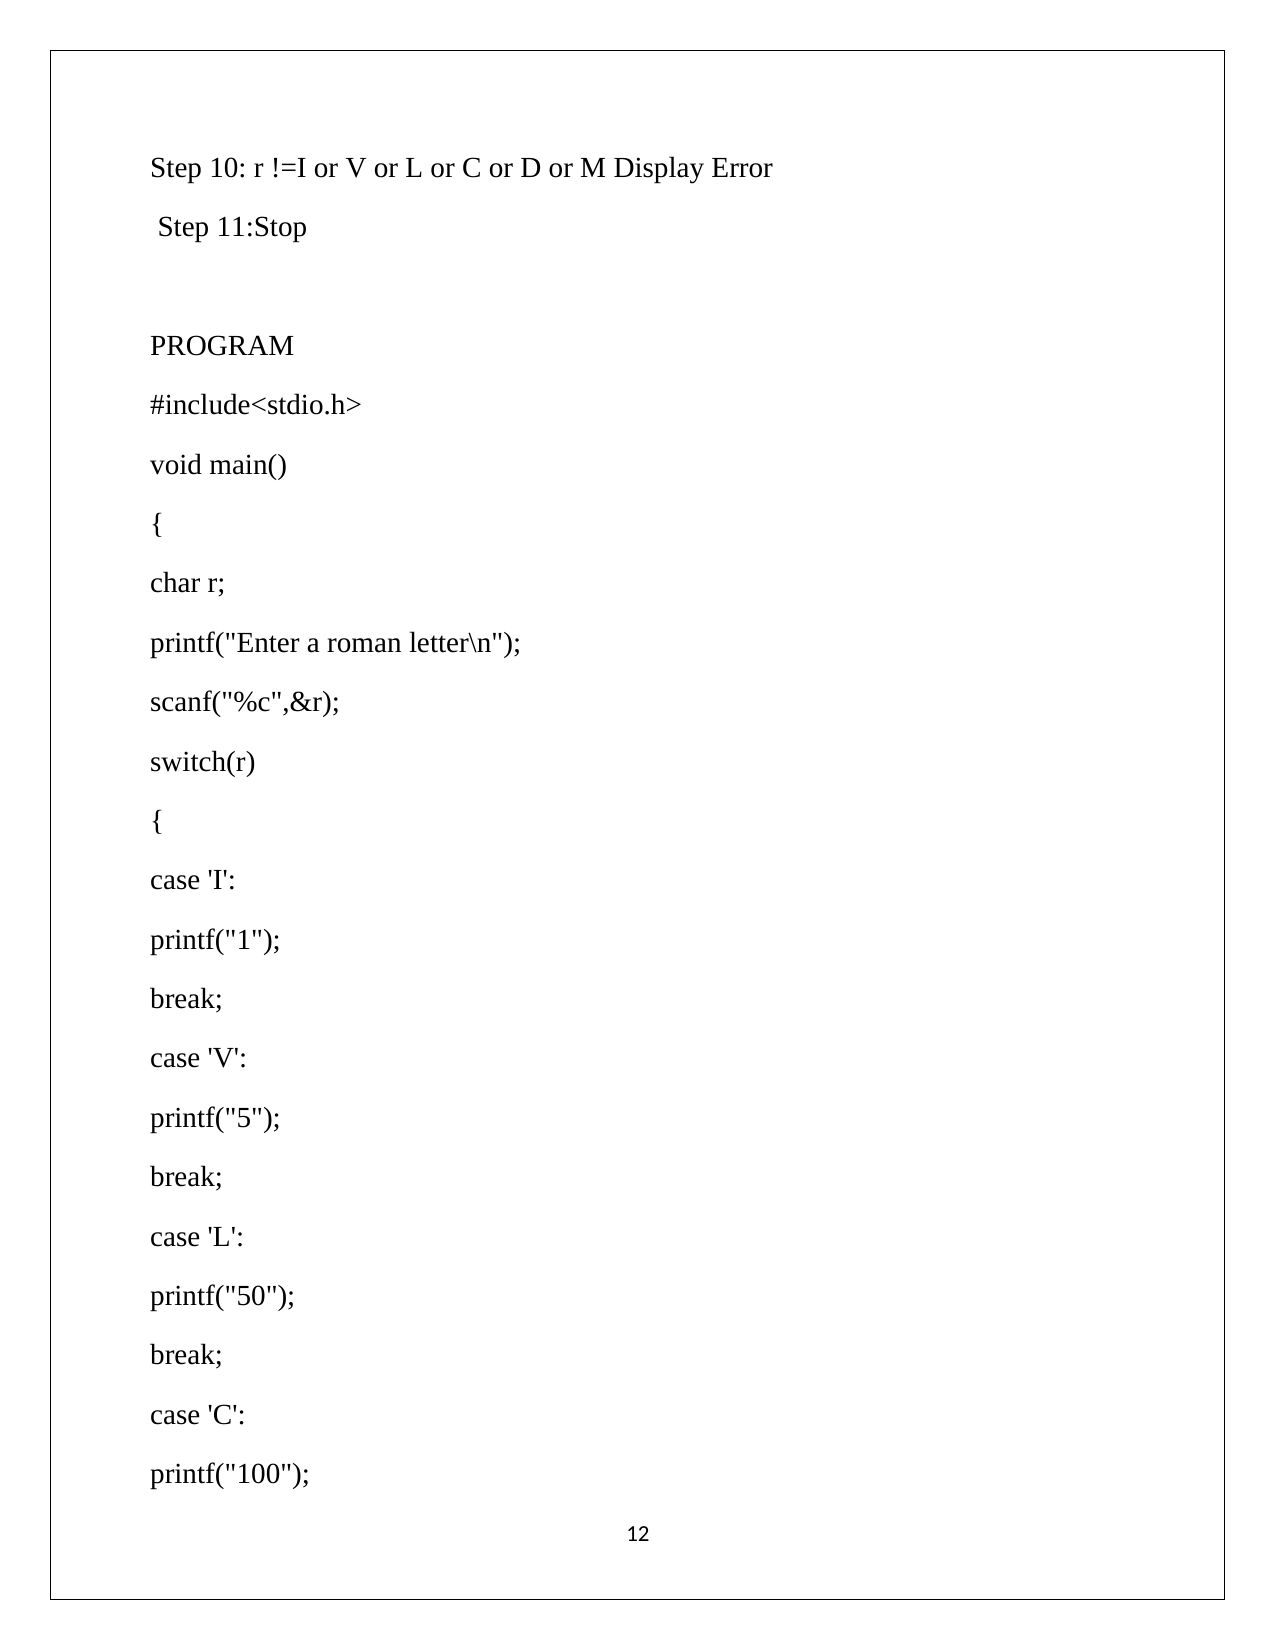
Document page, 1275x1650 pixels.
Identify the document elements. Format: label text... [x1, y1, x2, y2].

text { [150, 803, 1125, 837]
text break; [150, 1337, 1125, 1371]
text case 'C': [150, 1397, 1125, 1430]
text printf("100"); [150, 1456, 1125, 1490]
text case 'L': [150, 1219, 1125, 1252]
text void main() [150, 447, 1125, 480]
text switch(r) [150, 744, 1125, 777]
text break; [150, 1159, 1125, 1193]
text printf("1"); [150, 922, 1125, 955]
text printf("50"); [150, 1278, 1125, 1312]
text { [150, 506, 1125, 540]
text Step 11:Stop [150, 209, 1125, 243]
text printf("Enter a roman letter\n"); [150, 625, 1125, 658]
text scanf("%c",&r); [150, 684, 1125, 718]
text PROGRAM [150, 328, 1125, 362]
text Step 10: r !=I or V or L or C or D or M Display Error [150, 150, 1125, 183]
text break; [150, 981, 1125, 1015]
text #include<stdio.h> [150, 387, 1125, 421]
text printf("5"); [150, 1100, 1125, 1133]
text case 'V': [150, 1041, 1125, 1074]
text case 'I': [150, 862, 1125, 896]
text char r; [150, 566, 1125, 599]
